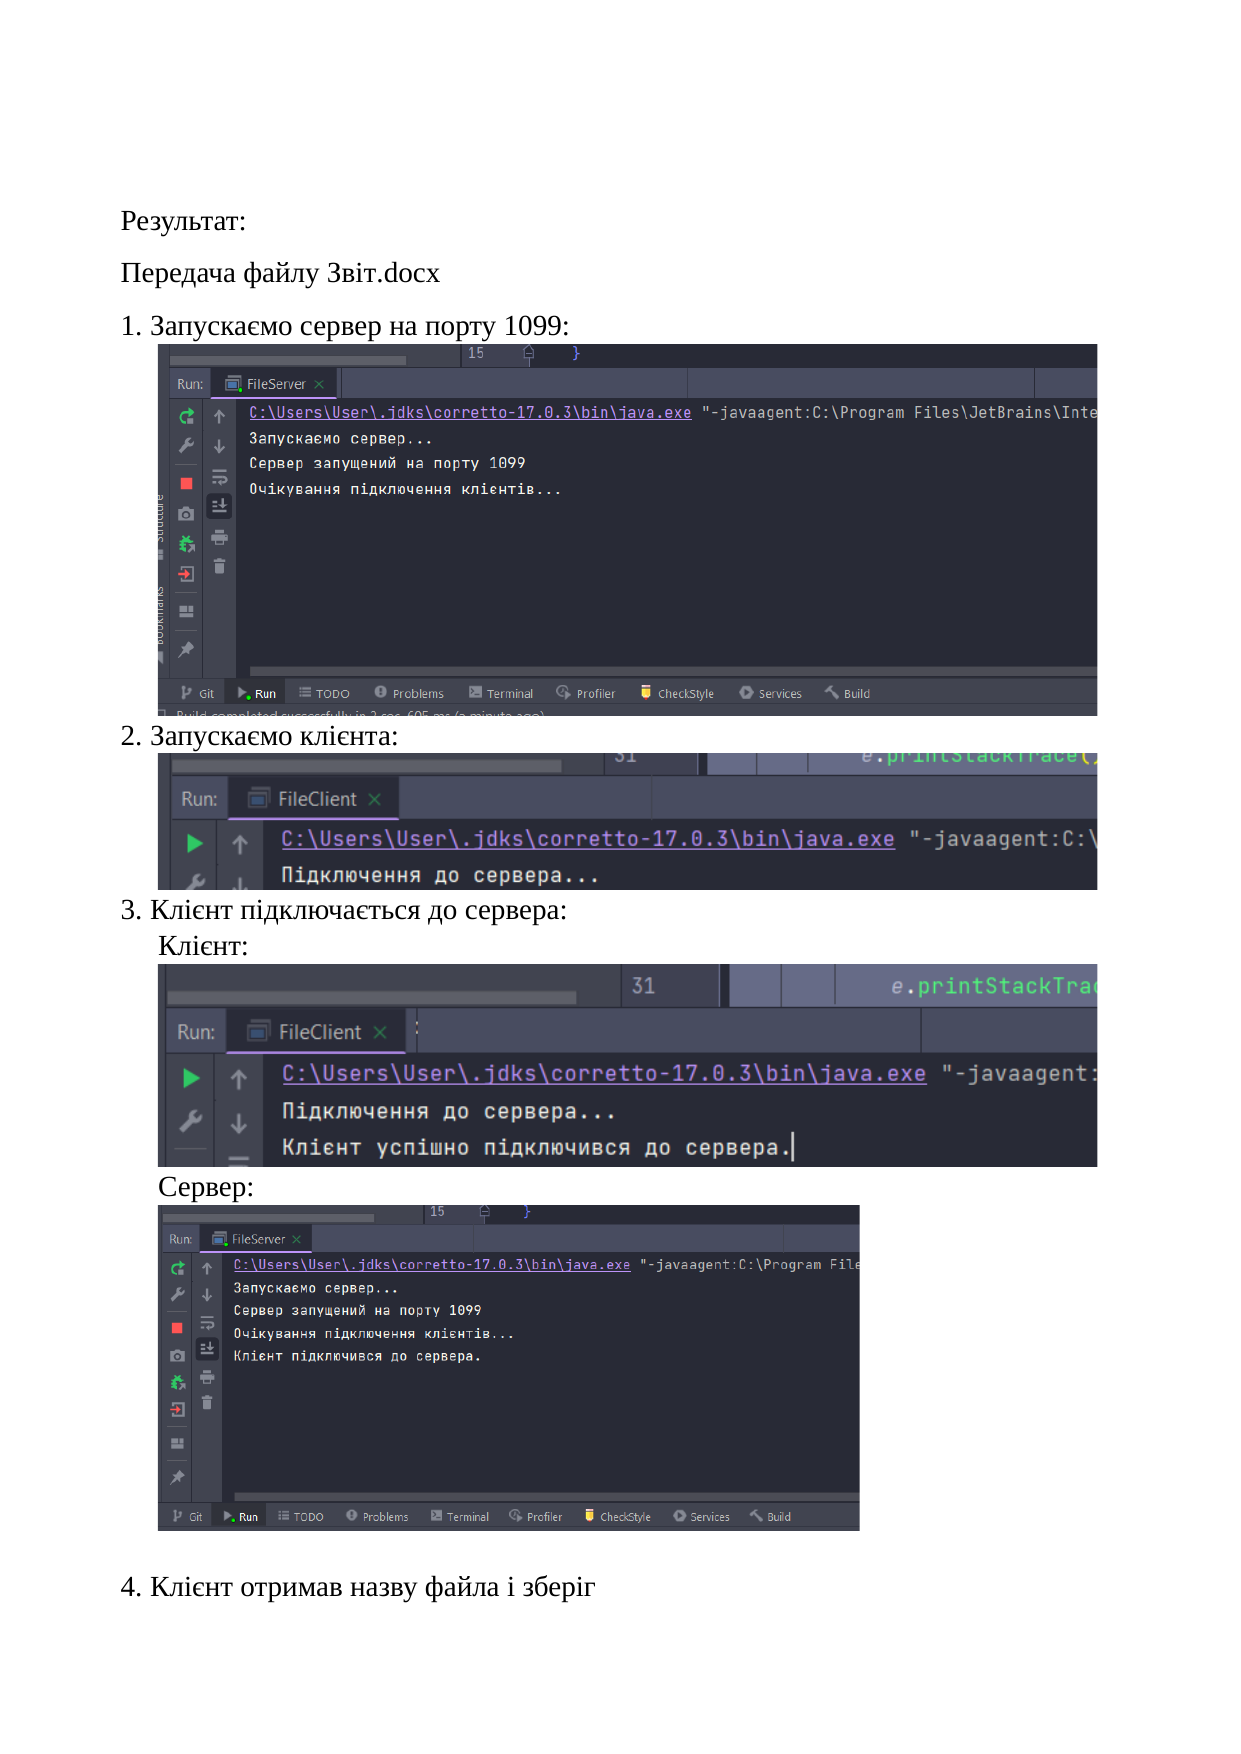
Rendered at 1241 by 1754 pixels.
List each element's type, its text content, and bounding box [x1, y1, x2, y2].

list Запускаємо сервер на порту 1099: [120, 308, 1090, 342]
list Сервер: [158, 1169, 1090, 1203]
text Передача файлу Звіт.docx [120, 256, 1090, 289]
list Запускаємо клієнта: [120, 718, 1090, 751]
text Результат: [120, 203, 1090, 236]
picture [157, 964, 1098, 1167]
list Клієнт підключається до сервера: [120, 892, 1090, 925]
list Клієнт отримав назву файла і зберіг [120, 1569, 1090, 1602]
picture [157, 344, 1098, 716]
picture [157, 1205, 860, 1531]
picture [157, 753, 1098, 890]
list Клієнт: [158, 928, 1090, 962]
